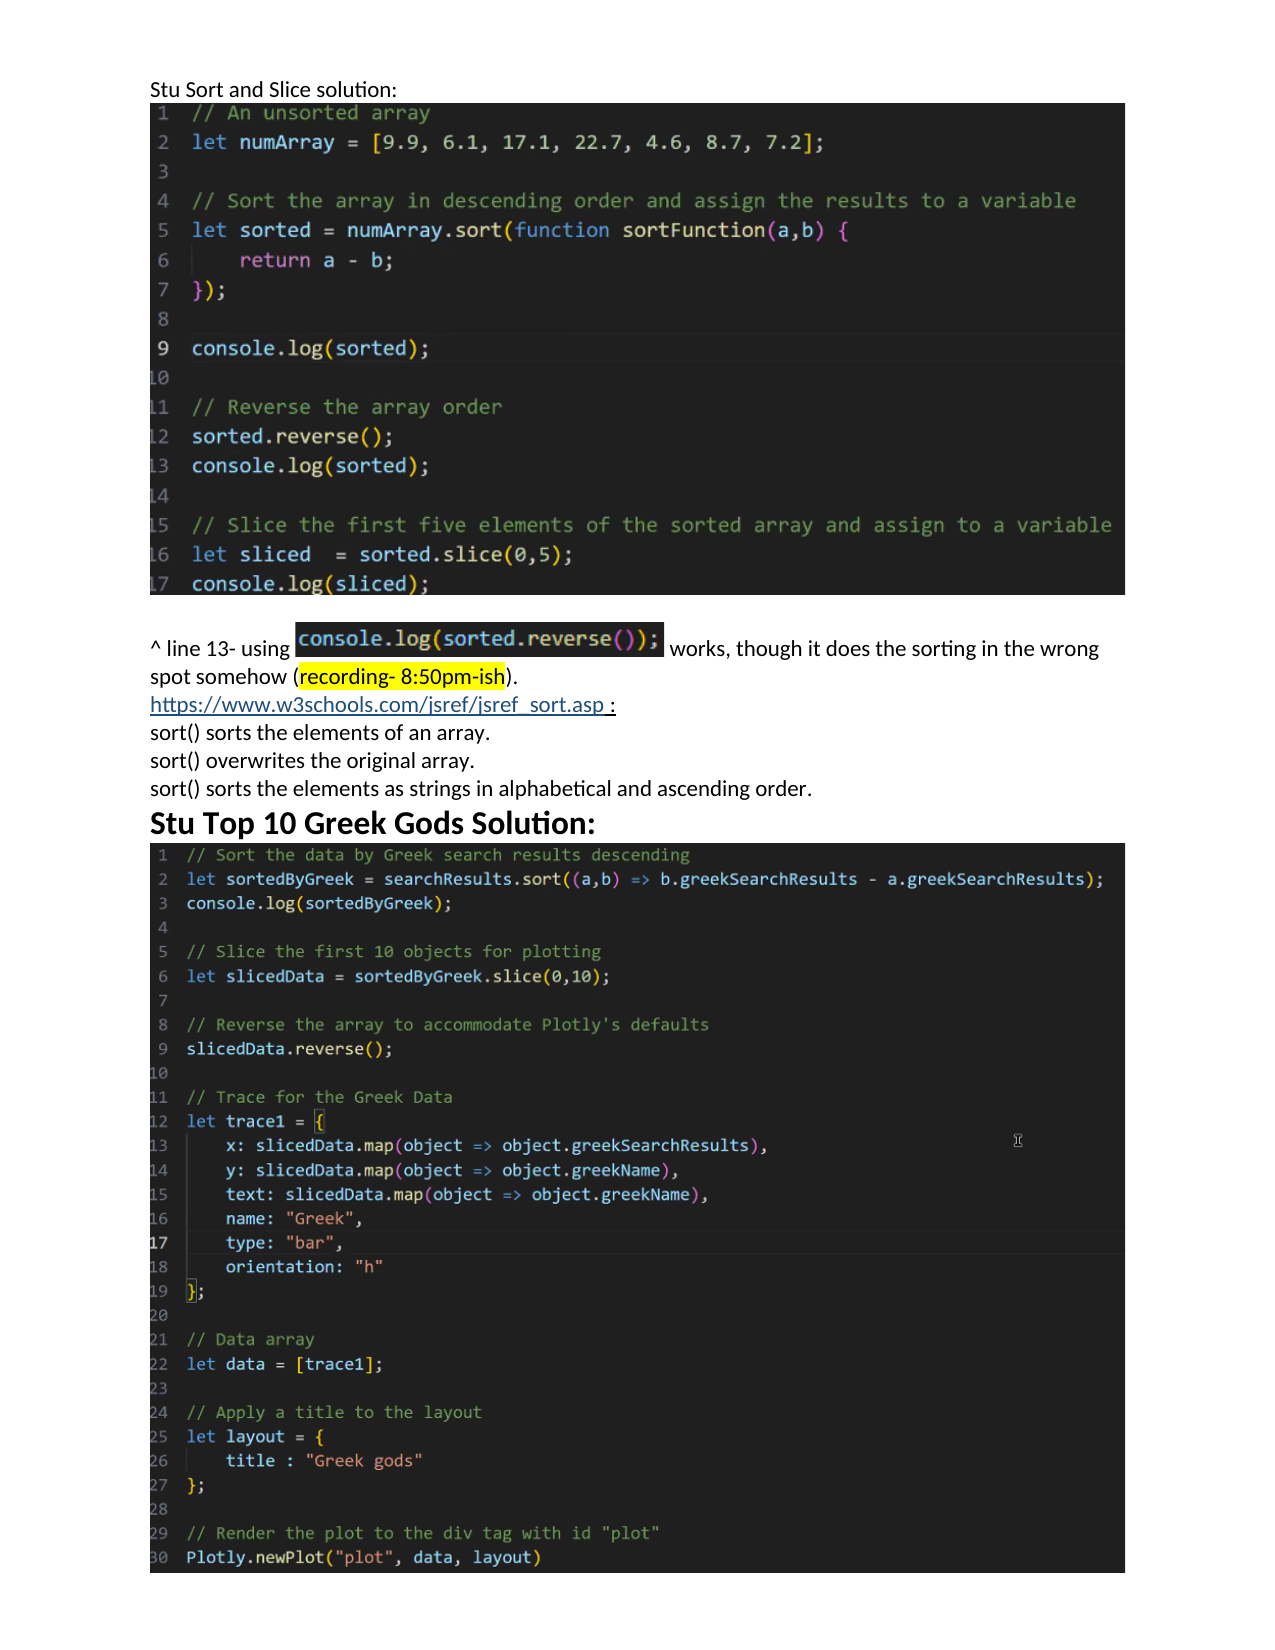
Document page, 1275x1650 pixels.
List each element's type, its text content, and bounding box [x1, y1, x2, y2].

text sort() overwrites the original array. [150, 746, 1125, 774]
picture [295, 622, 665, 657]
picture [150, 103, 1125, 595]
text Stu Sort and Slice solution: [150, 75, 1125, 103]
text https://www.w3schools.com/jsref/jsref_sort.asp : [150, 690, 1125, 718]
picture [150, 843, 1125, 1573]
text ^ line 13- using works, though it does the sorting in the wrong spot somehow (recording- 8:50pm-ish). [150, 622, 1125, 690]
text sort() sorts the elements as strings in alphabetical and ascending order. [150, 774, 1125, 802]
text Stu Top 10 Greek Gods Solution: [150, 802, 1125, 843]
text sort() sorts the elements of an array. [150, 718, 1125, 746]
